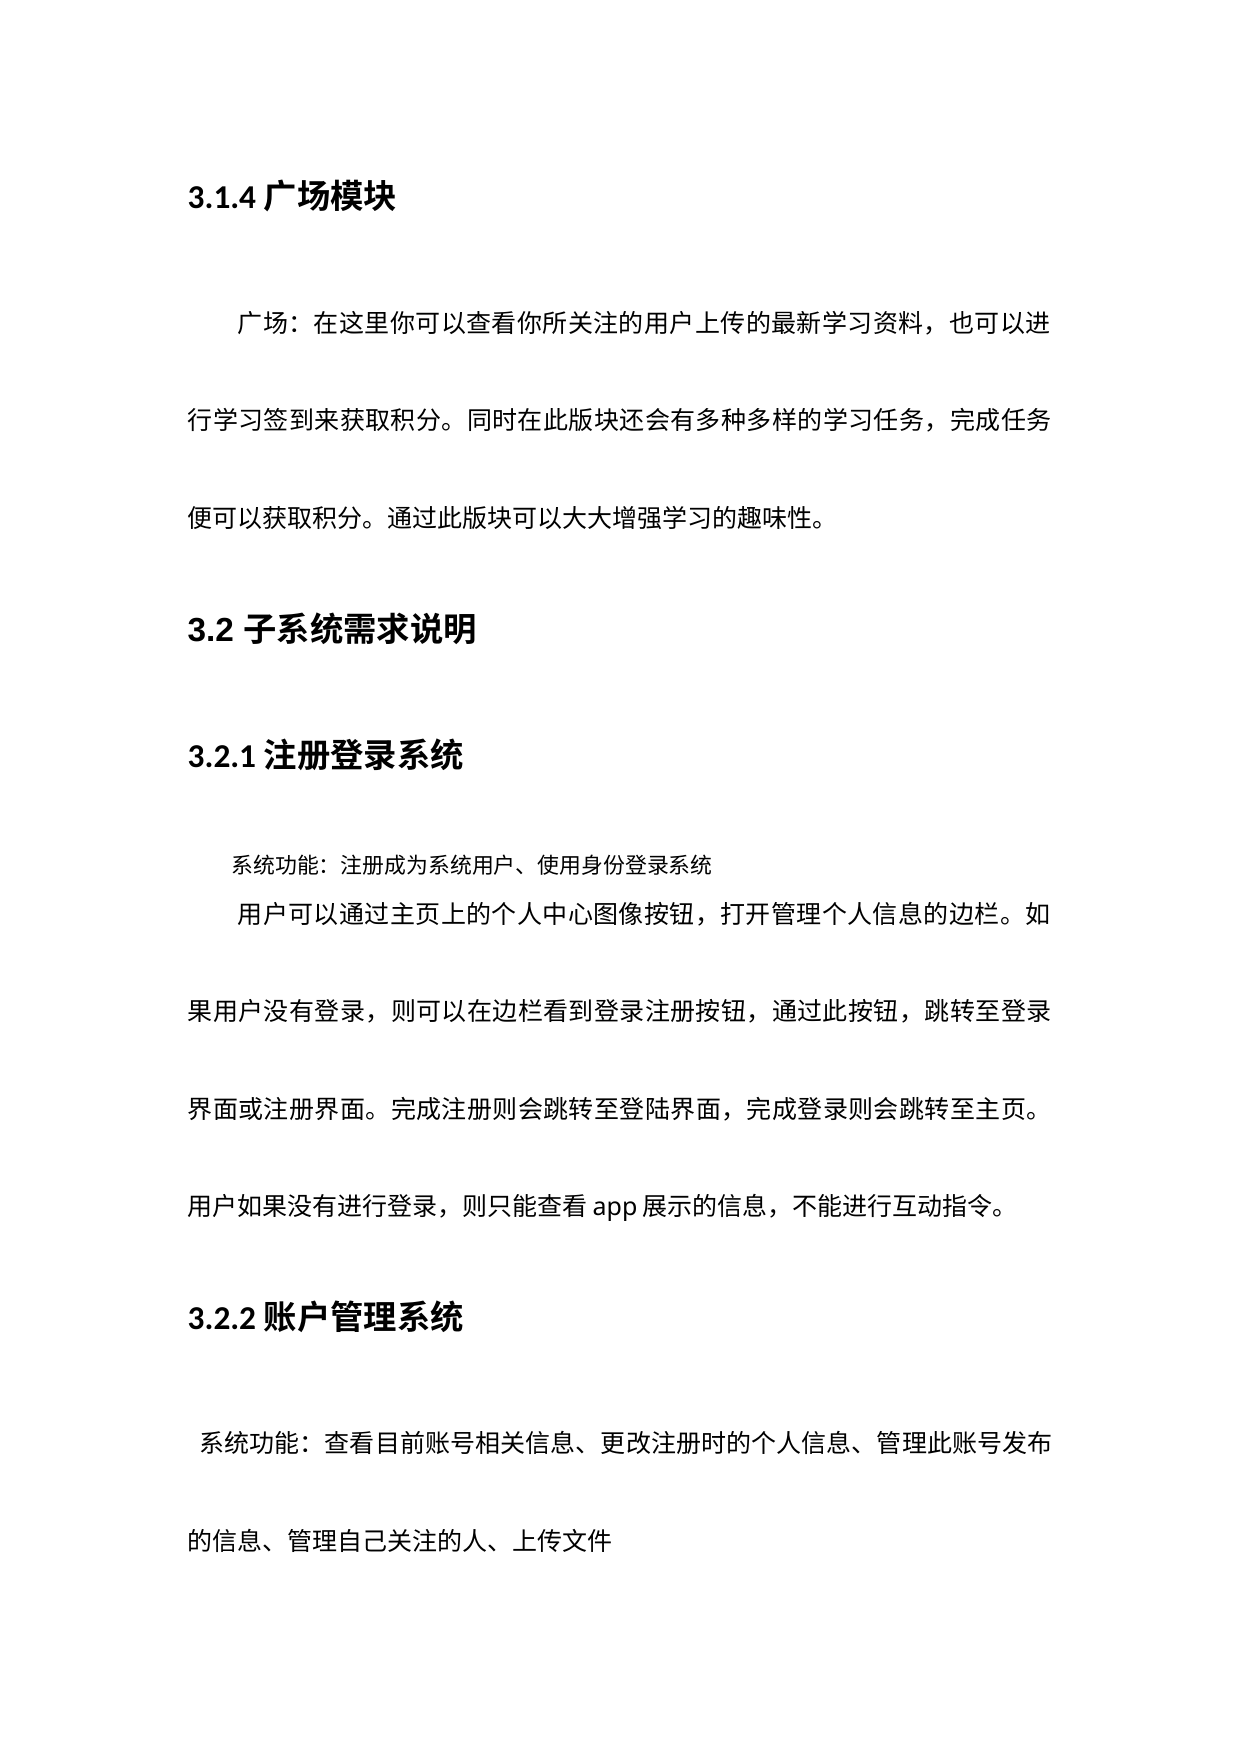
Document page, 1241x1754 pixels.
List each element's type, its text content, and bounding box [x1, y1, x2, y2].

text 系统功能：注册成为系统用户、使用身份登录系统 [187, 847, 1053, 880]
subtitle 3.2.1 注册登录系统 [187, 721, 1053, 786]
text 用户可以通过主页上的个人中心图像按钮，打开管理个人信息的边栏。如果用户没有登录，则可以在边栏看到登录注册按钮，通过此按钮，跳转至登录界面或注册界面。完成注册则会跳转至登陆界面，完成登录则会跳转至主页。用户如果没有进行登录，则只能查看app展示的信息，不能进行互动指令。 [187, 880, 1053, 1237]
list 广场：在这里你可以查看你所关注的用户上传的最新学习资料，也可以进行学习签到来获取积分。同时在此版块还会有多种多样的学习任务，完成任务便可以获取积分。通过此版块可以大大增强学习的趣味性。 [187, 289, 1053, 549]
subtitle 3.2 子系统需求说明 [187, 594, 1053, 659]
text 系统功能：查看目前账号相关信息、更改注册时的个人信息、管理此账号发布的信息、管理自己关注的人、上传文件 [187, 1409, 1053, 1572]
subtitle 3.2.2 账户管理系统 [187, 1283, 1053, 1348]
subtitle 3.1.4 广场模块 [187, 162, 1053, 227]
